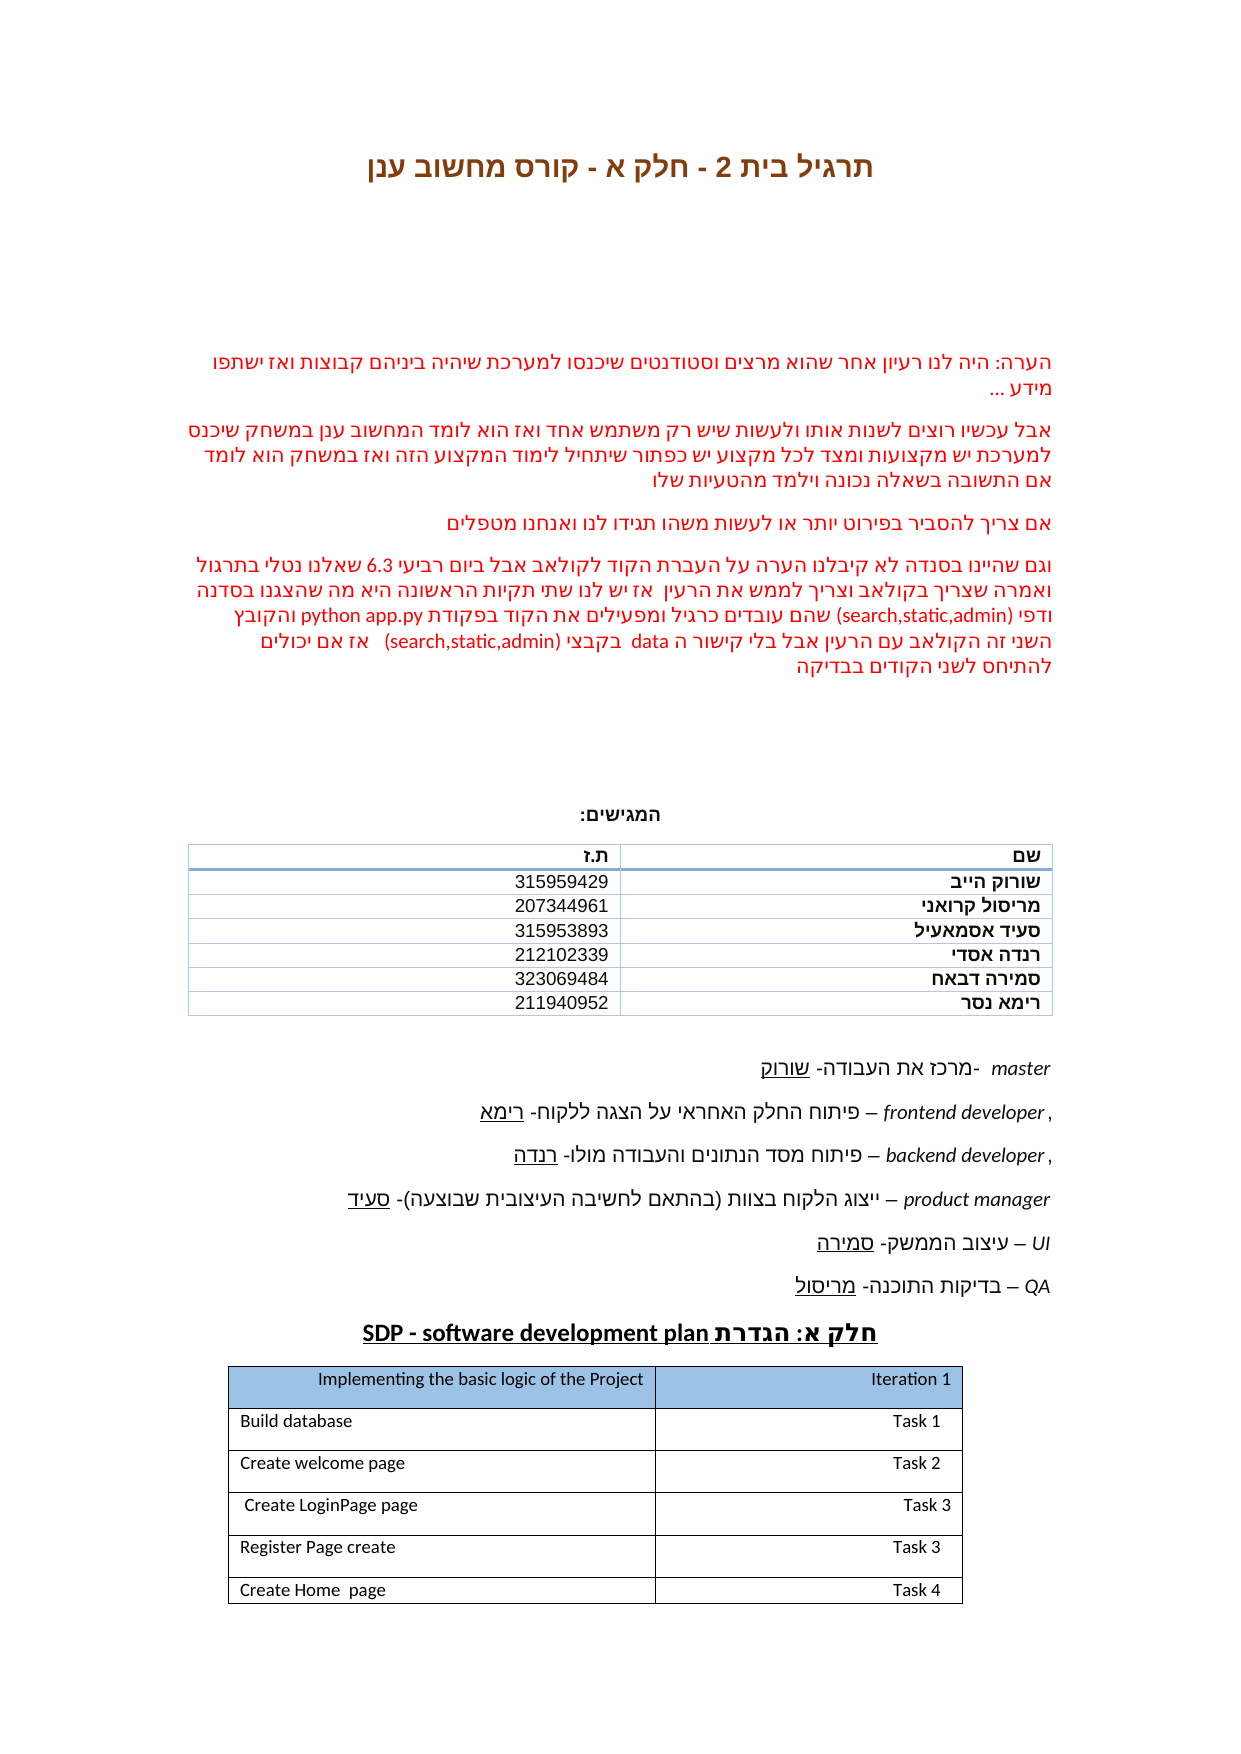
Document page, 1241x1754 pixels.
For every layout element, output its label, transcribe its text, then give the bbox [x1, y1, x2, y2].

text אבל עכשיו רוצים לשנות אותו ולעשות שיש רק משתמש אחד ואז הוא לומד המחשוב ענן במשחק שיכנס למערכת יש מקצועות ומצד לכל מקצוע יש כפתור שיתחיל לימוד המקצוע הזה ואז במשחק הוא לומד אם התשובה בשאלה נכונה וילמד מהטעיות שלו [187, 417, 1053, 493]
table_cell Task 3 [656, 1536, 962, 1577]
table_cell 323069484 [189, 968, 620, 991]
table_header שם [621, 845, 1052, 868]
text תרגיל בית 2 - חלק א - קורס מחשוב ענן [187, 150, 1053, 183]
table_cell Create Home page [229, 1578, 655, 1603]
table_cell Task 3 [656, 1493, 962, 1534]
text UI – עיצוב הממשק- סמירה [187, 1230, 1053, 1255]
table_cell Task 1 [656, 1409, 962, 1450]
table_cell רנדה אסדי [621, 944, 1052, 967]
table_cell מריסול קרואני [621, 895, 1052, 918]
table_cell Register Page create [229, 1536, 655, 1577]
text ,backend developer – פיתוח מסד הנתונים והעבודה מולו- רנדה [187, 1143, 1053, 1168]
table_header Iteration 1 [656, 1367, 962, 1408]
table_header Implementing the basic logic of the Project [229, 1367, 655, 1408]
table_cell Task 2 [656, 1451, 962, 1492]
table_cell סעיד אסמאעיל [621, 919, 1052, 942]
text הערה: היה לנו רעיון אחר שהוא מרצים וסטודנטים שיכנסו למערכת שיהיה ביניהם קבוצות ואז ישתפו מידע ... [187, 349, 1053, 400]
text master -מרכז את העבודה- שורוק [187, 1056, 1053, 1081]
table_cell Create LoginPage page [229, 1493, 655, 1534]
text חלק א: הגדרת SDP - software development plan [187, 1317, 1053, 1347]
table_cell רימא נסר [621, 992, 1052, 1015]
table_cell 207344961 [189, 895, 620, 918]
table_header ת.ז [189, 845, 620, 868]
table_cell 315959429 [189, 871, 620, 894]
table_cell 211940952 [189, 992, 620, 1015]
text product manager – ייצוג הלקוח בצוות (בהתאם לחשיבה העיצובית שבוצעה)- סעיד [187, 1186, 1053, 1212]
text QA – בדיקות התוכנה- מריסול [187, 1273, 1053, 1299]
table_cell 315953893 [189, 919, 620, 942]
table_cell Create welcome page [229, 1451, 655, 1492]
table_cell סמירה דבאח [621, 968, 1052, 991]
table_cell Build database [229, 1409, 655, 1450]
text ,frontend developer – פיתוח החלק האחראי על הצגה ללקוח- רימא [187, 1099, 1053, 1124]
text וגם שהיינו בסנדה לא קיבלנו הערה על העברת הקוד לקולאב אבל ביום רביעי 6.3 שאלנו נטלי בתרגול ואמרה שצריך בקולאב וצריך לממש את הרעין אז יש לנו שתי תקיות הראשונה היא מה שהצגנו בסדנה ודפי (search,static,admin) שהם עובדים כרגיל ומפעילים את הקוד בפקודת python app.py והקובץ השני זה הקולאב עם הרעין אבל בלי קישור ה data בקבצי (search,static,admin) אז אם יכולים להתיחס לשני הקודים בבדיקה [187, 552, 1053, 679]
table_cell שורוק הייב [621, 871, 1052, 894]
text אם צריך להסביר בפירוט יותר או לעשות משהו תגידו לנו ואנחנו מטפלים [187, 510, 1053, 535]
table_cell 212102339 [189, 944, 620, 967]
text המגישים: [187, 804, 1053, 826]
table_cell Task 4 [656, 1578, 962, 1603]
